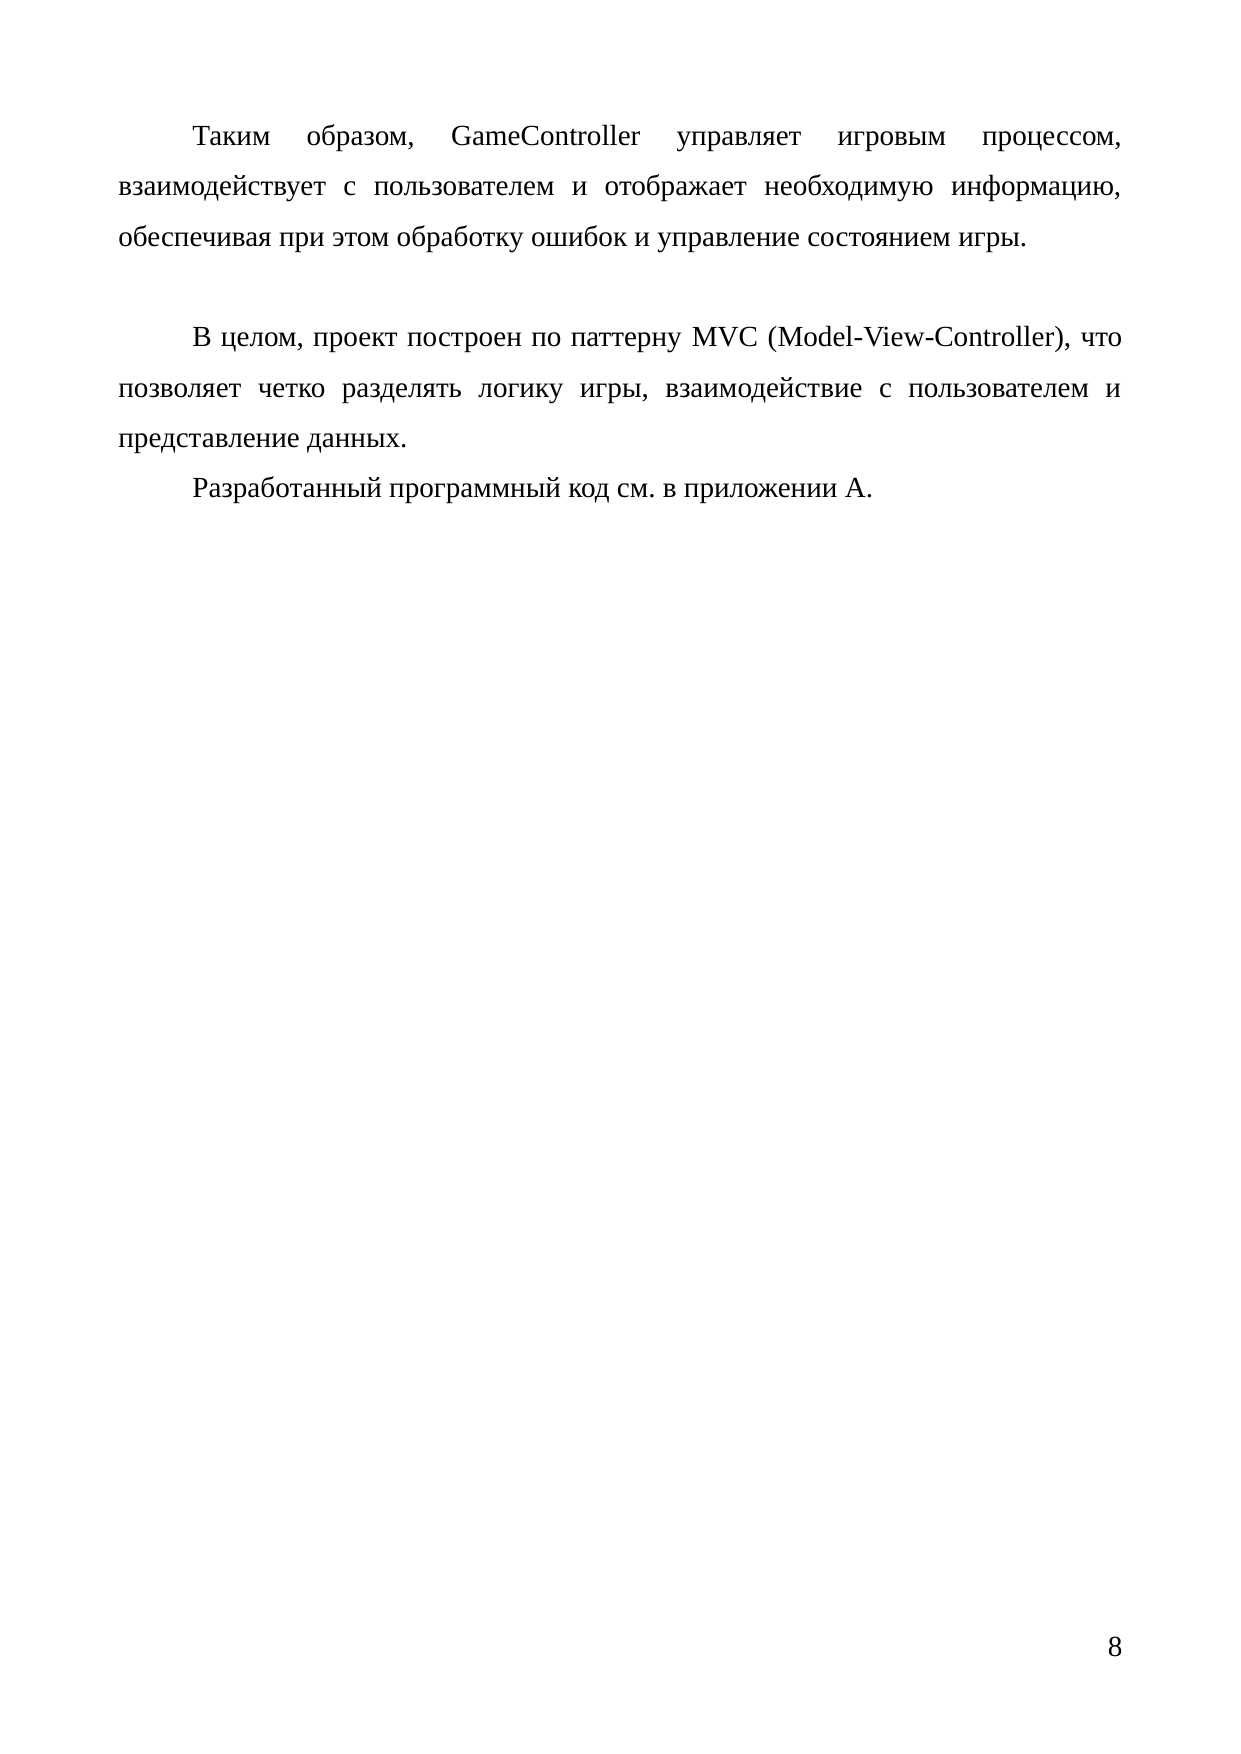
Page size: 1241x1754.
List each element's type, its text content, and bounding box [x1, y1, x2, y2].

text В целом, проект построен по паттерну MVC (Model-View-Controller), что позволяет четко разделять логику игры, взаимодействие с пользователем и представление данных. [118, 319, 1122, 453]
text Разработанный программный код см. в приложении А. [118, 470, 1122, 504]
text Таким образом, GameController управляет игровым процессом, взаимодействует с пользователем и отображает необходимую информацию, обеспечивая при этом обработку ошибок и управление состоянием игры. [118, 118, 1122, 252]
